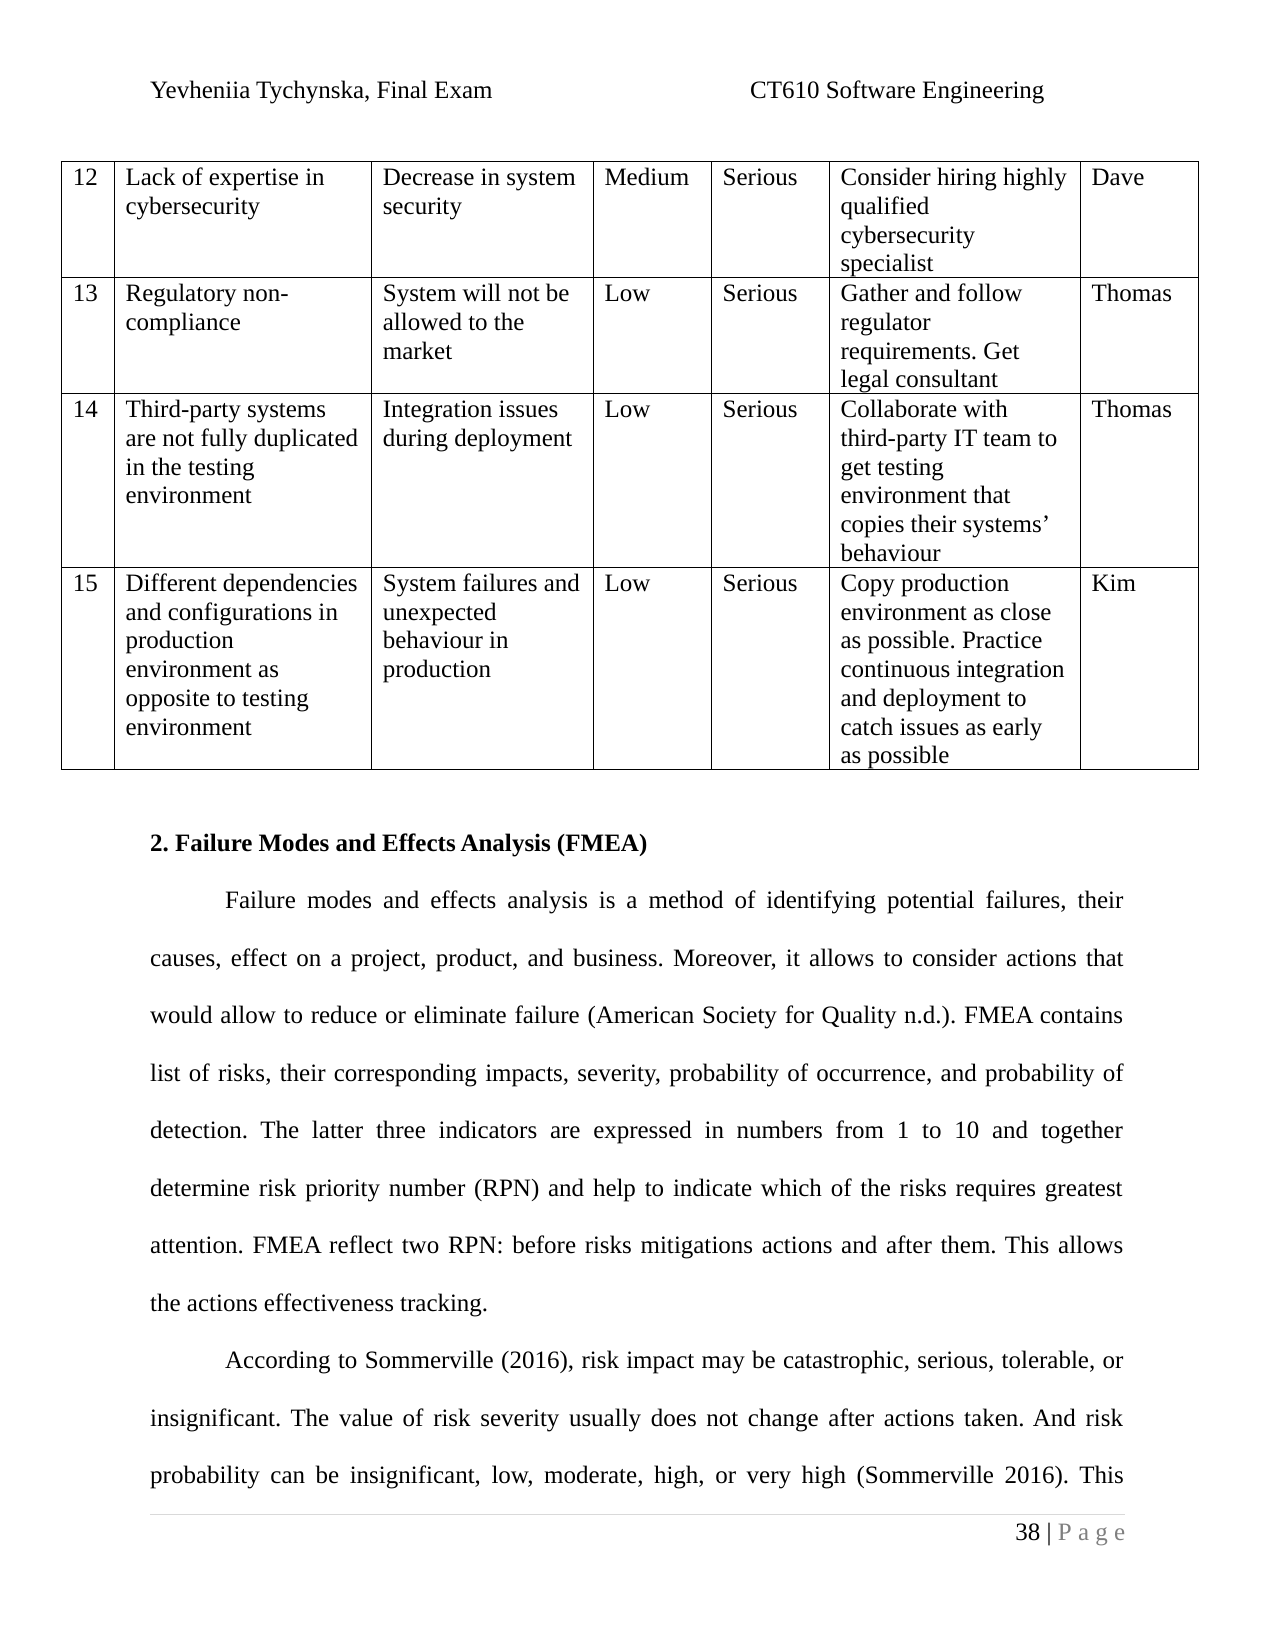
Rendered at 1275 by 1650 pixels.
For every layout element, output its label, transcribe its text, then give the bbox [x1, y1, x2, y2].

table_cell Consider hiring highly qualified cybersecurity specialist [830, 162, 1080, 277]
table_cell Kim [1081, 568, 1198, 769]
table_cell Serious [712, 568, 829, 769]
table_cell Low [594, 568, 711, 769]
table_cell Low [594, 278, 711, 393]
text Failure modes and effects analysis is a method of identifying potential failures, their causes, effect on a project, product, and business. Moreover, it allows to consider actions that would allow to reduce or eliminate failure (American Society for Quality n.d.). FMEA contains list of risks, their corresponding impacts, severity, probability of occurrence, and probability of detection. The latter three indicators are expressed in numbers from 1 to 10 and together determine risk priority number (RPN) and help to indicate which of the risks requires greatest attention. FMEA reflect two RPN: before risks mitigations actions and after them. This allows the actions effectiveness tracking. [150, 885, 1125, 1316]
table_cell Lack of expertise in cybersecurity [115, 162, 371, 277]
table_cell 15 [62, 568, 114, 769]
table_cell Regulatory non-compliance [115, 278, 371, 393]
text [150, 1345, 1125, 1489]
table_cell Collaborate with third-party IT team to get testing environment that copies their systems’ behaviour [830, 394, 1080, 567]
table_cell Gather and follow regulator requirements. Get legal consultant [830, 278, 1080, 393]
table_cell Low [594, 394, 711, 567]
table_cell Medium [594, 162, 711, 277]
table_cell Thomas [1081, 394, 1198, 567]
table_cell System will not be allowed to the market [372, 278, 593, 393]
table_cell Copy production environment as close as possible. Practice continuous integration and deployment to catch issues as early as possible [830, 568, 1080, 769]
table_cell Serious [712, 162, 829, 277]
table_cell Third-party systems are not fully duplicated in the testing environment [115, 394, 371, 567]
table_cell Integration issues during deployment [372, 394, 593, 567]
table_cell Thomas [1081, 278, 1198, 393]
table_cell Serious [712, 394, 829, 567]
table_cell Decrease in system security [372, 162, 593, 277]
table_cell Different dependencies and configurations in production environment as opposite to testing environment [115, 568, 371, 769]
table_cell 13 [62, 278, 114, 393]
table_cell 12 [62, 162, 114, 277]
table_cell 14 [62, 394, 114, 567]
subtitle 2. Failure Modes and Effects Analysis (FMEA) [150, 828, 1125, 856]
table_cell Dave [1081, 162, 1198, 277]
table_cell System failures and unexpected behaviour in production [372, 568, 593, 769]
table_cell Serious [712, 278, 829, 393]
